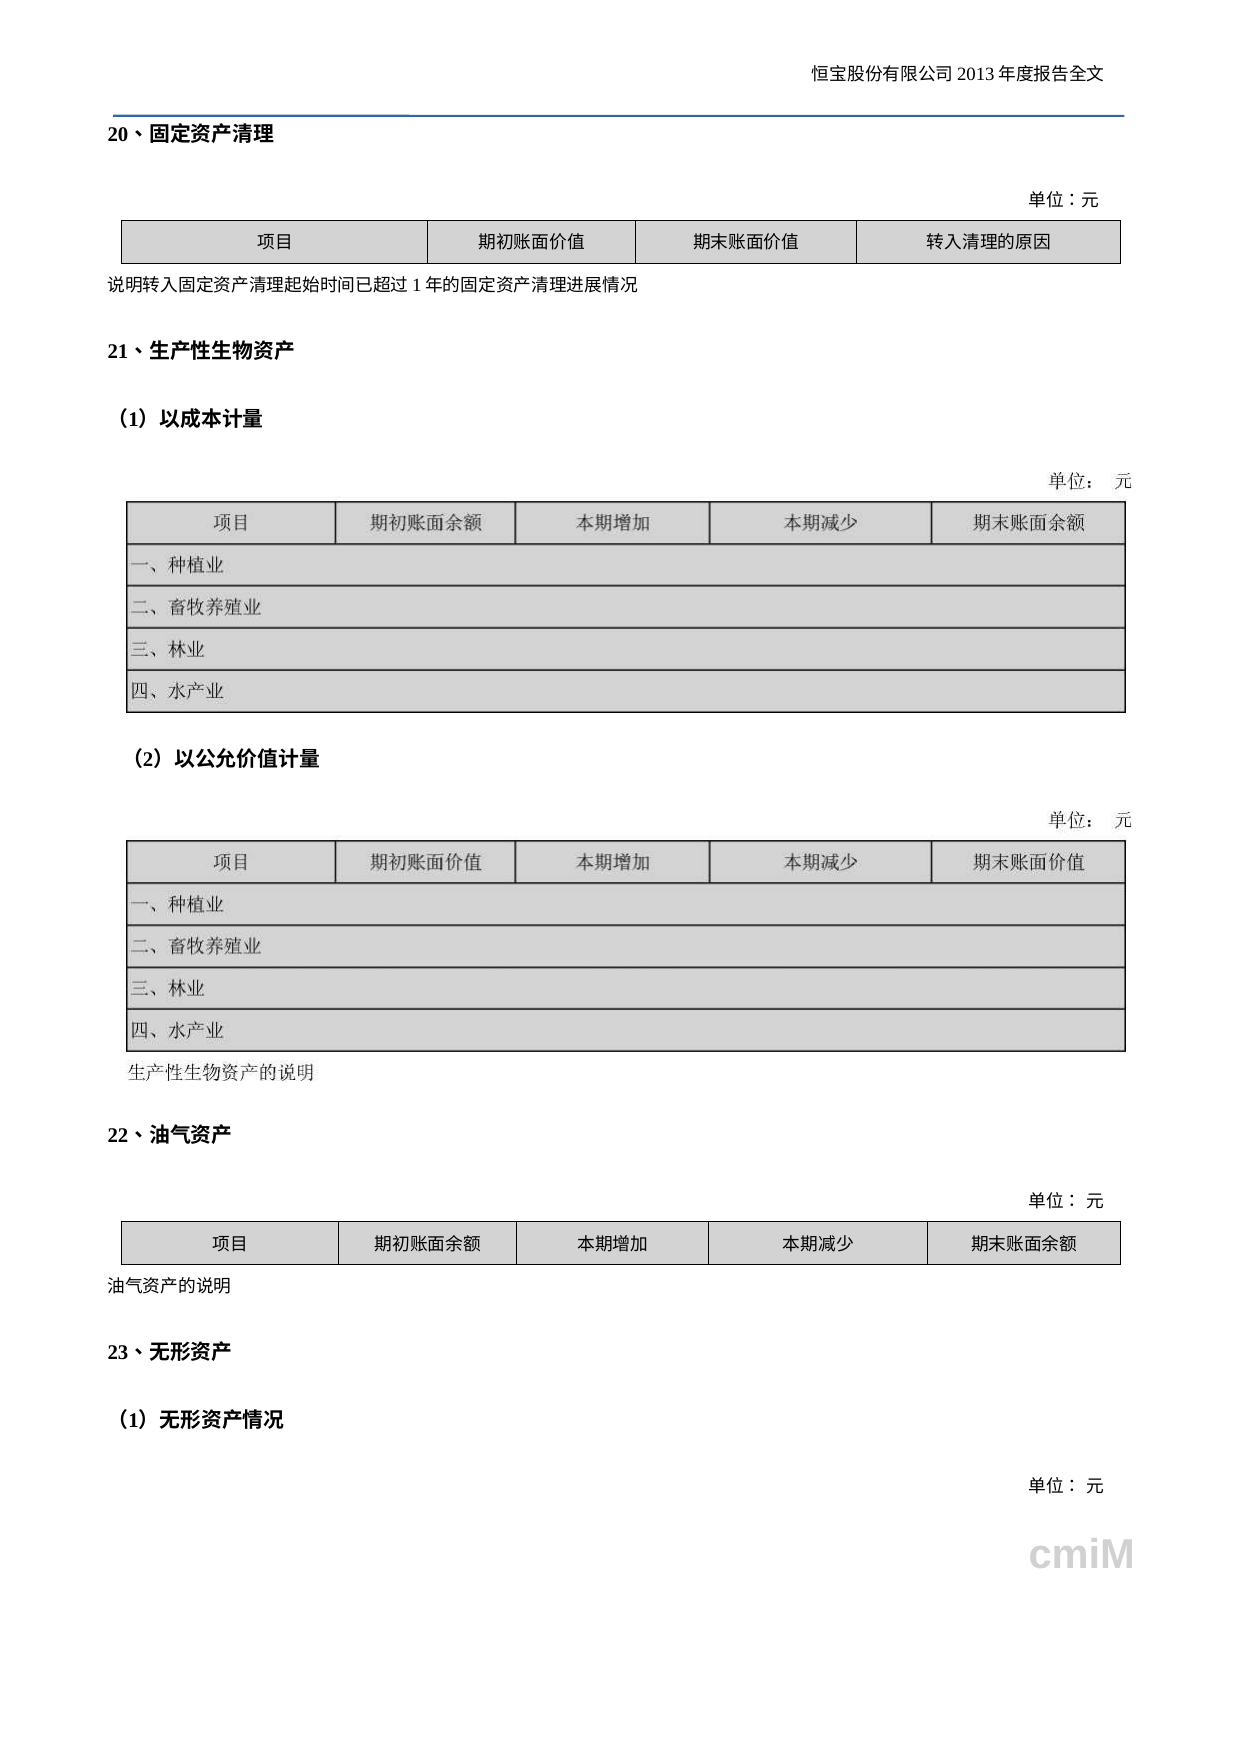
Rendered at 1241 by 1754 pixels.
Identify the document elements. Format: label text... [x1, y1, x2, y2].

text 20、固定资产清理 [107, 119, 1135, 148]
picture [126, 811, 1132, 1081]
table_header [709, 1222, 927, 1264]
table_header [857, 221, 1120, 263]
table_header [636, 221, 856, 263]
text 23、无形资产 [107, 1337, 1135, 1366]
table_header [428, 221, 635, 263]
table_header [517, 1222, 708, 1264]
text （2）以公允价值计量 [107, 744, 1135, 772]
text 22、油气资产 [107, 1120, 1135, 1149]
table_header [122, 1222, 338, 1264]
text 21、生产性生物资产 [107, 336, 1135, 365]
text cmiM [107, 1529, 1135, 1577]
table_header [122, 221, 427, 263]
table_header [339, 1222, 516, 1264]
text 说明转入固定资产清理起始时间已超过1年的固定资产清理进展情况 [107, 273, 1135, 297]
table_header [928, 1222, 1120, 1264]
text 油气资产的说明 [107, 1274, 1135, 1298]
picture [126, 472, 1132, 713]
text 单位： 元 [1028, 1188, 1135, 1212]
text 单位：元 [1028, 187, 1135, 211]
text （1）以成本计量 [107, 404, 1135, 433]
text （1）无形资产情况 [107, 1406, 1135, 1434]
text 单位： 元 [1028, 1473, 1135, 1498]
